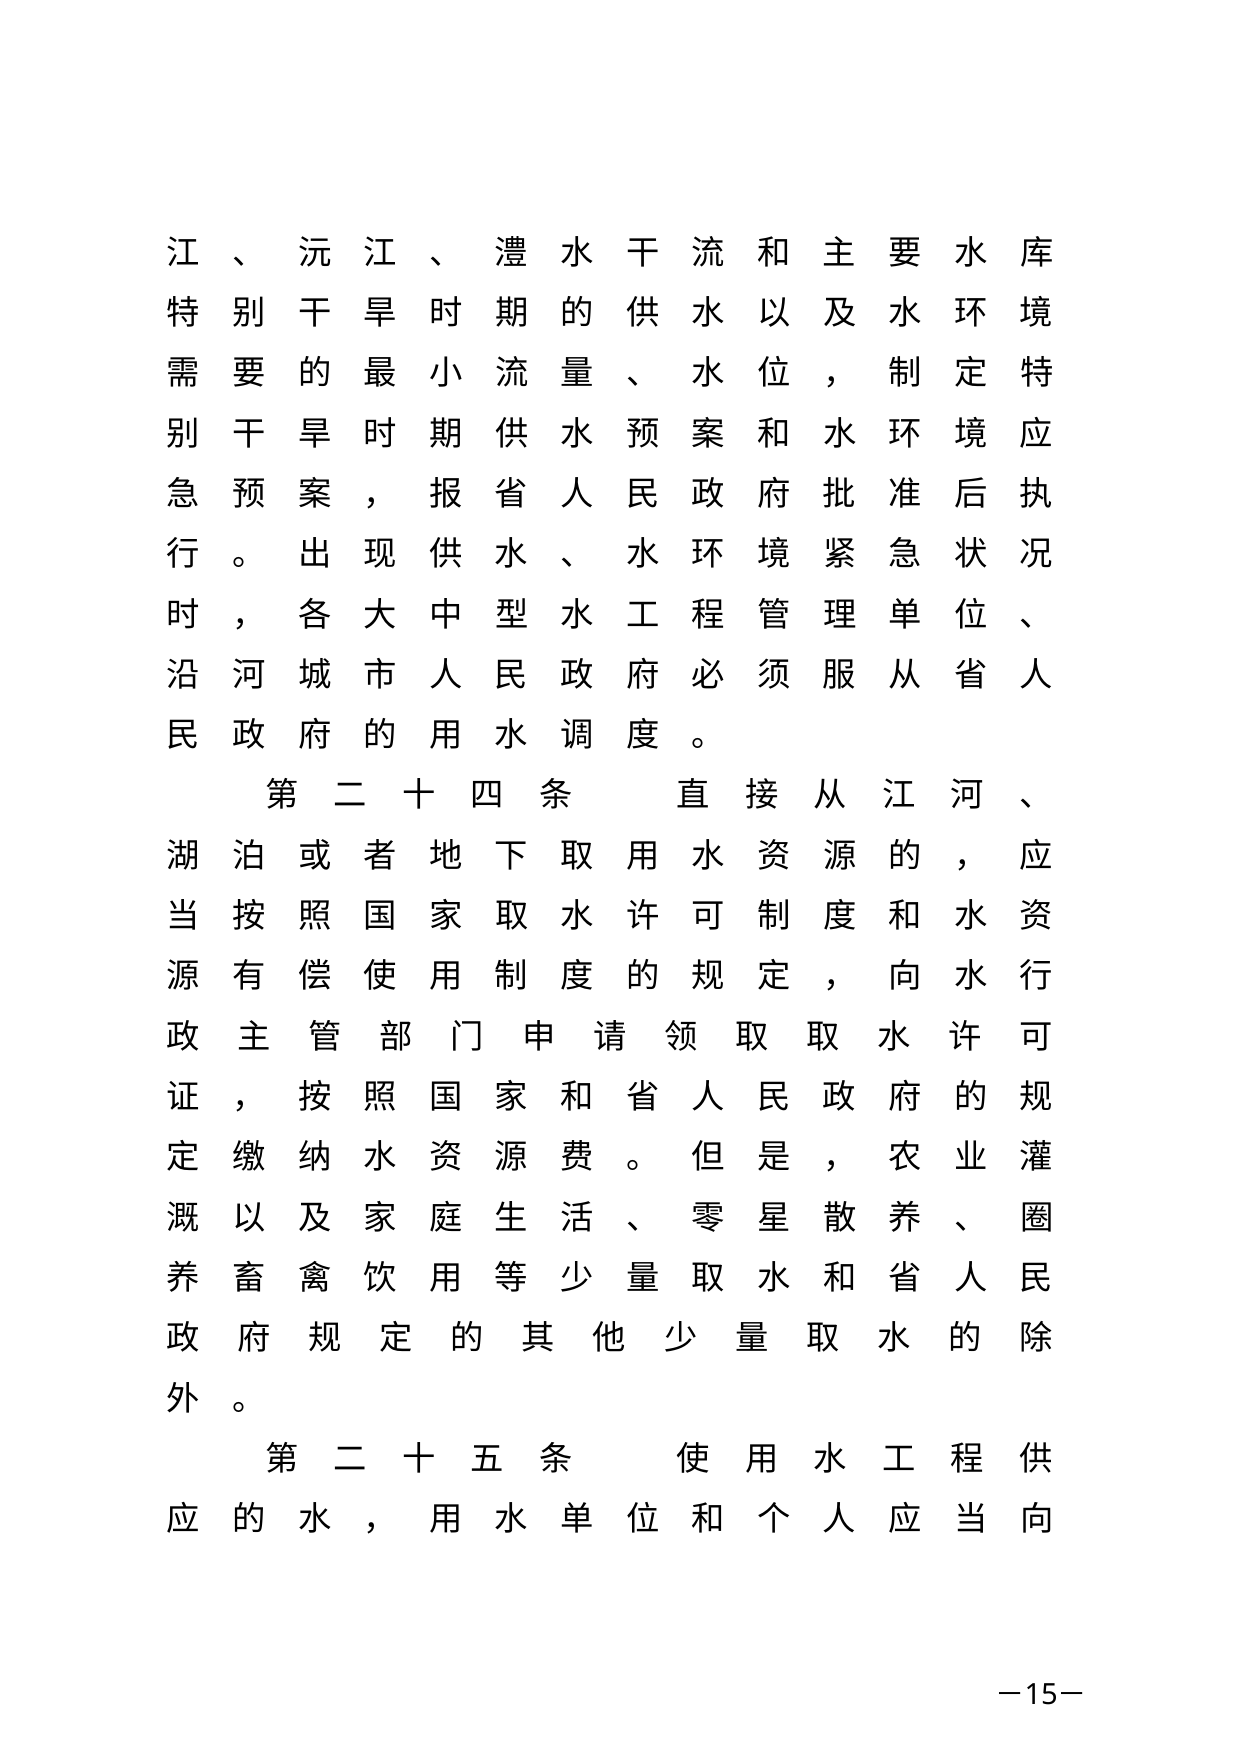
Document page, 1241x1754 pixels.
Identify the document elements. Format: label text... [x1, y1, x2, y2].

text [167, 219, 1085, 762]
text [167, 1426, 1085, 1546]
text 第二十四条 直接从江河、湖泊或者地下取用水资源的，应当按照国家取水许可制度和水资源有偿使用制度的规定，向水行政主管部门申请领取取水许可证，按照国家和省人民政府的规定缴纳水资源费。但是，农业灌溉以及家庭生活、零星散养、圈养畜禽饮用等少量取水和省人民政府规定的其他少量取水的除外。 [167, 762, 1085, 1426]
